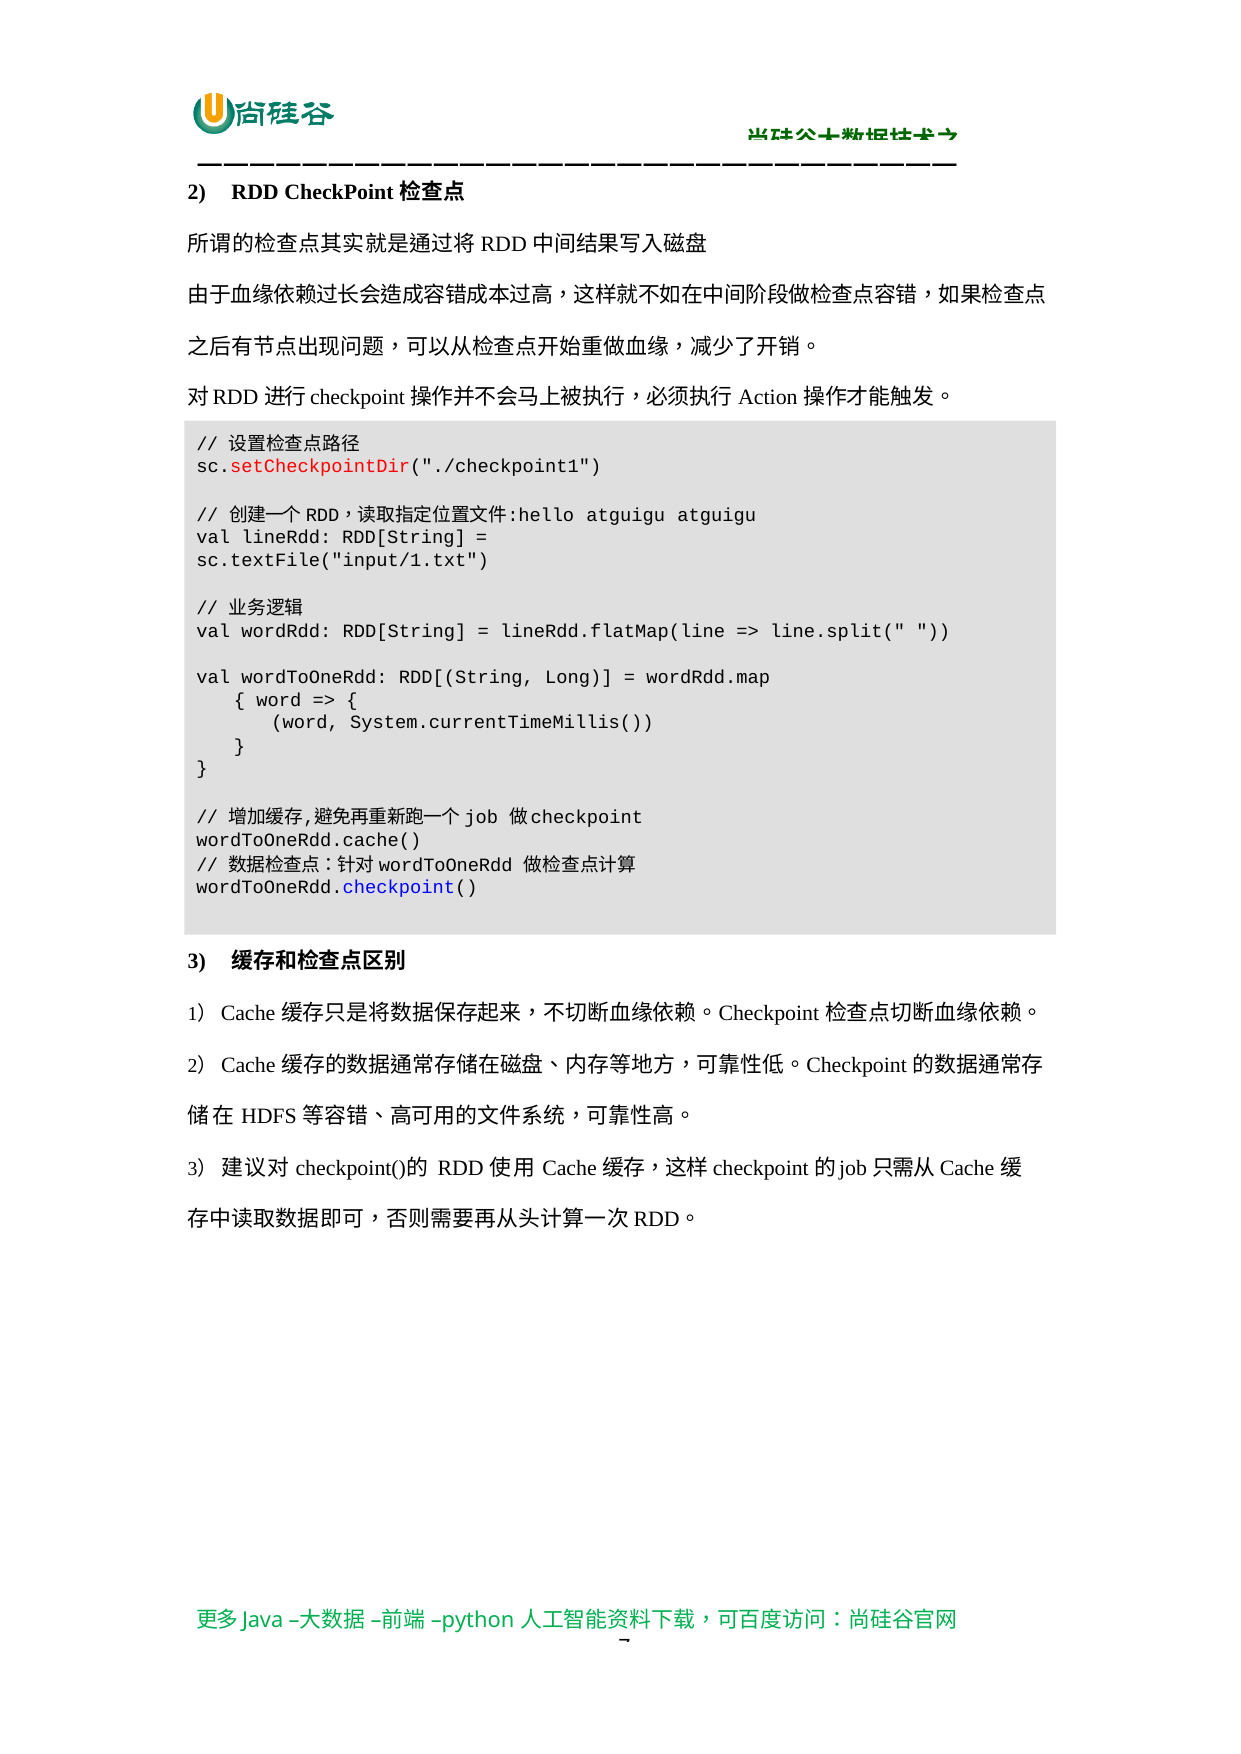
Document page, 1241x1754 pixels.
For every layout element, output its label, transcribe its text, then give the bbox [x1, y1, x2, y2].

subtitle 缓存和检查点区别 [187, 429, 1080, 975]
list 建议对checkpoint()的RDD 使用Cache 缓存，这样 checkpoint 的 job 只需从 Cache 缓存中读取数据即可，否则需要再从头计算一次RDD。 [187, 1151, 1043, 1233]
subtitle RDD CheckPoint 检查点 [187, 176, 1080, 206]
text 由于血缘依赖过长会造成容错成本过高，这样就不如在中间阶段做检查点容错，如果检查点之后有节点出现问题，可以从检查点开始重做血缘，减少了开销。 [187, 279, 1054, 361]
text 所谓的检查点其实就是通过将RDD 中间结果写入磁盘 [187, 228, 1080, 257]
picture [187, 88, 338, 138]
list Cache 缓存的数据通常存储在磁盘、内存等地方，可靠性低。Checkpoint 的数据通常存储在HDFS 等容错、高可用的文件系统，可靠性高。 [187, 1048, 1044, 1130]
list Cache 缓存只是将数据保存起来，不切断血缘依赖。Checkpoint 检查点切断血缘依赖。 [187, 997, 1080, 1027]
text 对 RDD 进行 checkpoint 操作并不会马上被执行，必须执行 Action 操作才能触发。 [187, 382, 1080, 410]
